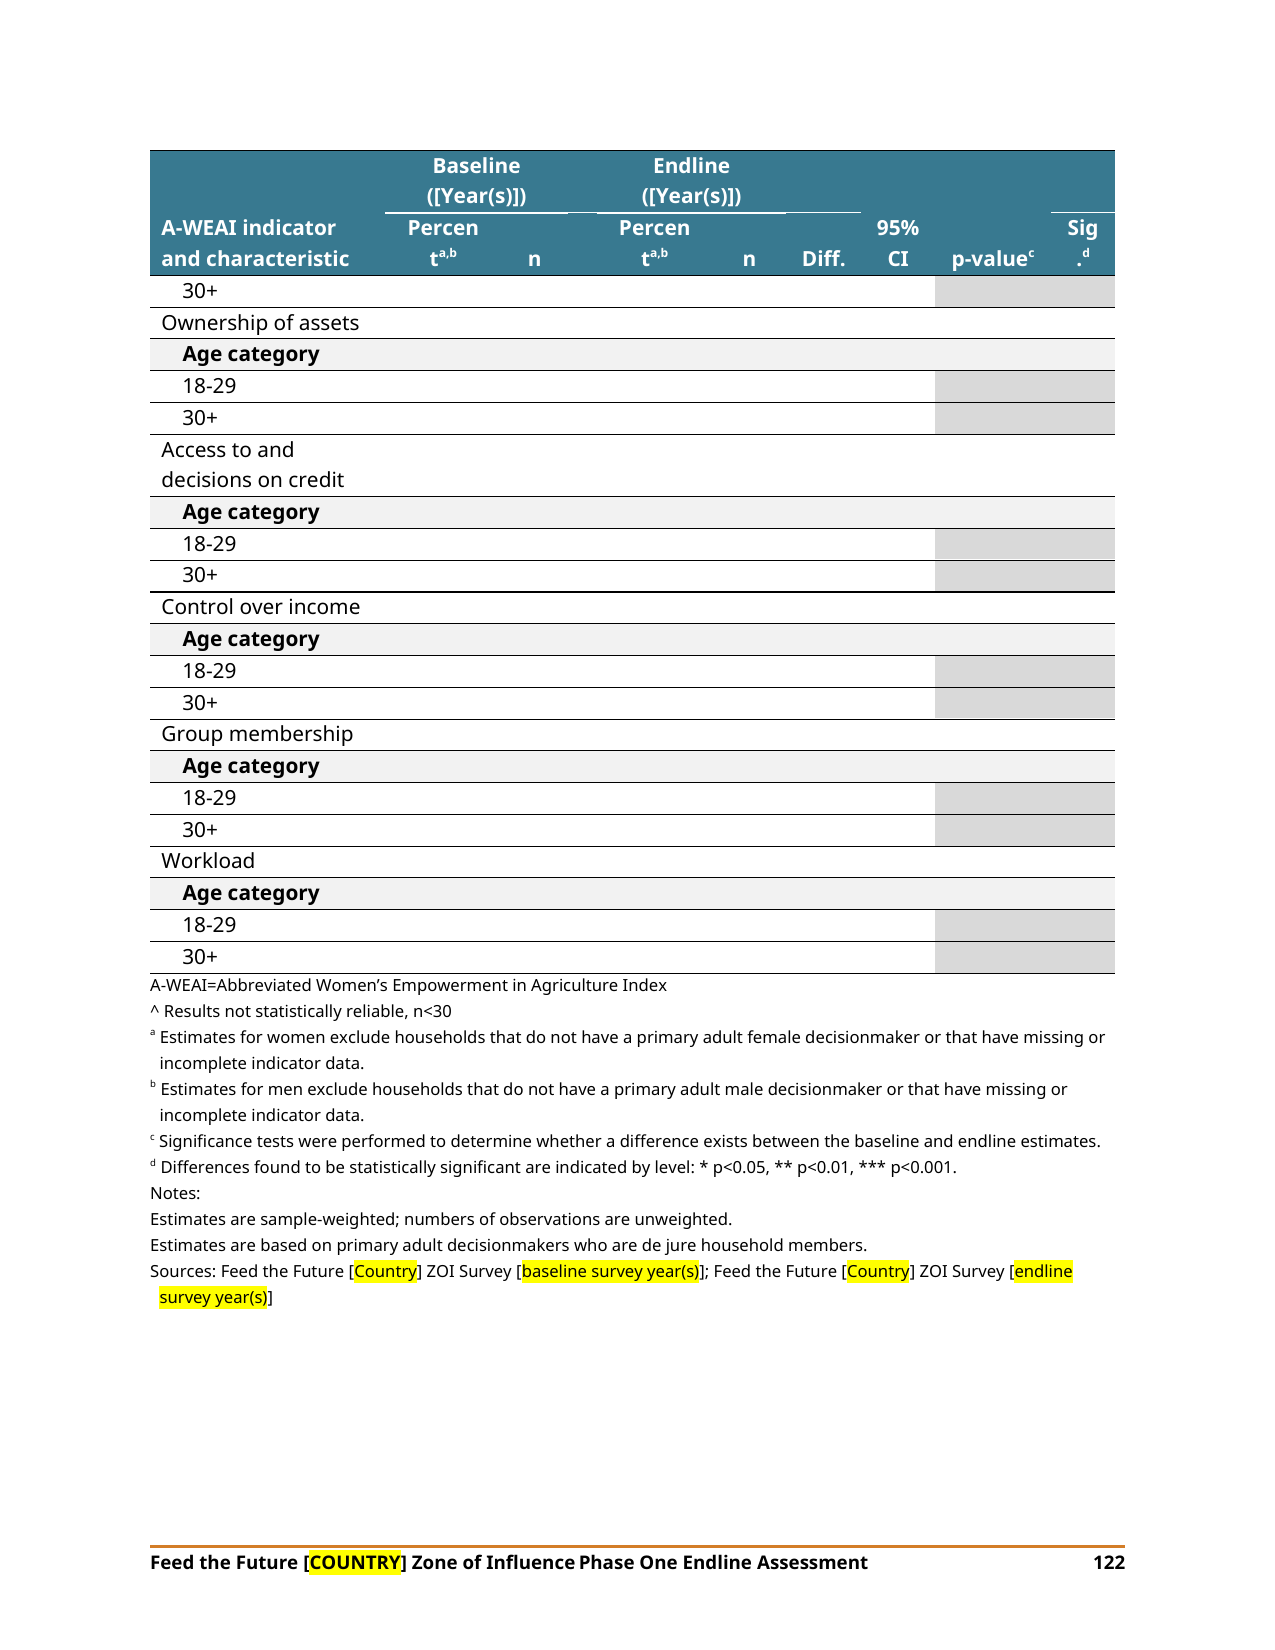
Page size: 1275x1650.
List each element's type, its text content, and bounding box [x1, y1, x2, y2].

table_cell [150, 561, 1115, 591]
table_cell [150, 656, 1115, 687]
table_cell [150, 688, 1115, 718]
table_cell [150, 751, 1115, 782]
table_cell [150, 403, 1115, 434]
text ^ Results not statistically reliable, n<30 [150, 1000, 1125, 1022]
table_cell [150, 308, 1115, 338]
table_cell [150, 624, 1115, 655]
text Sources: Feed the Future [Country] ZOI Survey [baseline survey year(s)]; Feed the Future [Country] ZOI Survey [endline survey year(s)] [150, 1260, 1125, 1309]
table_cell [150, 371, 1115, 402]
text Estimates are based on primary adult decisionmakers who are de jure household members. [150, 1234, 1125, 1257]
text Notes: [150, 1182, 1125, 1205]
text A-WEAI=Abbreviated Women’s Empowerment in Agriculture Index [150, 974, 1125, 996]
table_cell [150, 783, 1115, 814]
text c Significance tests were performed to determine whether a difference exists between the baseline and endline estimates. [150, 1130, 1125, 1153]
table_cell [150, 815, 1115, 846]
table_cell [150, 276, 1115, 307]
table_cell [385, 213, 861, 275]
text a Estimates for women exclude households that do not have a primary adult female decisionmaker or that have missing or incomplete indicator data. [150, 1026, 1125, 1074]
text d Differences found to be statistically significant are indicated by level: * p<0.05, ** p<0.01, *** p<0.001. [150, 1156, 1125, 1179]
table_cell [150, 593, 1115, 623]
text b Estimates for men exclude households that do not have a primary adult male decisionmaker or that have missing or incomplete indicator data. [150, 1078, 1125, 1127]
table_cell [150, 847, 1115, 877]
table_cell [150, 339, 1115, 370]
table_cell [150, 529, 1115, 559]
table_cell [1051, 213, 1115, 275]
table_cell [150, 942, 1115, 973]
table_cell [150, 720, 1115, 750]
text Estimates are sample-weighted; numbers of observations are unweighted. [150, 1208, 1125, 1231]
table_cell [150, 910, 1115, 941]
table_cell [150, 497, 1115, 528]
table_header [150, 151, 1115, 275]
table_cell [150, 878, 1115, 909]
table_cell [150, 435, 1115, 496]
